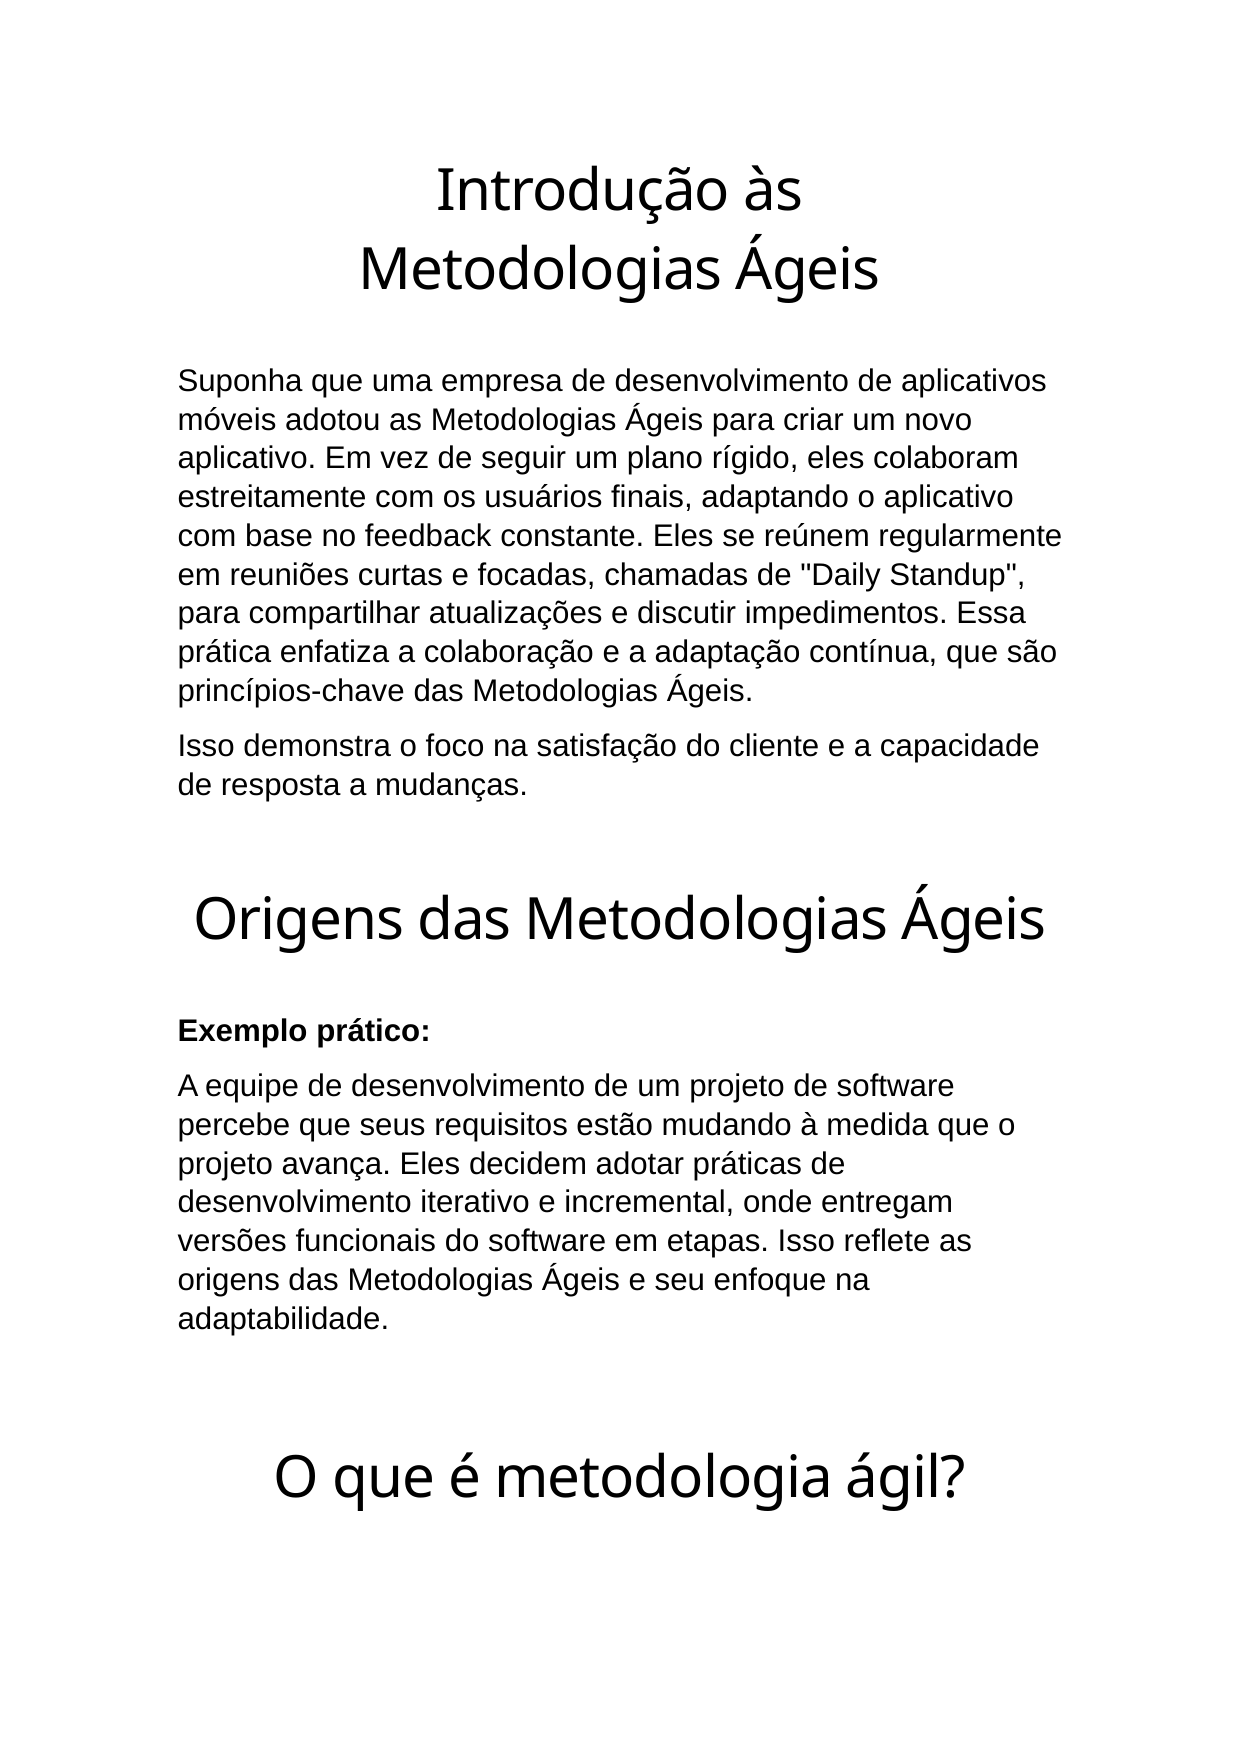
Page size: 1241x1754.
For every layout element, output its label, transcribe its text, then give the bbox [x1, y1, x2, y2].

text Suponha que uma empresa de desenvolvimento de aplicativos móveis adotou as Metodologias Ágeis para criar um novo aplicativo. Em vez de seguir um plano rígido, eles colaboram estreitamente com os usuários finais, adaptando o aplicativo com base no feedback constante. Eles se reúnem regularmente em reuniões curtas e focadas, chamadas de "Daily Standup", para compartilhar atualizações e discutir impedimentos. Essa prática enfatiza a colaboração e a adaptação contínua, que são princípios-chave das Metodologias Ágeis. [177, 362, 1063, 708]
text A equipe de desenvolvimento de um projeto de software percebe que seus requisitos estão mudando à medida que o projeto avança. Eles decidem adotar práticas de desenvolvimento iterativo e incremental, onde entregam versões funcionais do software em etapas. Isso reflete as origens das Metodologias Ágeis e seu enfoque na adaptabilidade. [177, 1067, 1063, 1336]
text Exemplo prático: [177, 1012, 1063, 1048]
title Metodologias Ágeis [177, 227, 1063, 307]
text Isso demonstra o foco na satisfação do cliente e a capacidade de resposta a mudanças. [177, 727, 1063, 802]
title Origens das Metodologias Ágeis [177, 877, 1063, 956]
title Introdução às [177, 148, 1063, 227]
title O que é metodologia ágil? [177, 1435, 1063, 1514]
